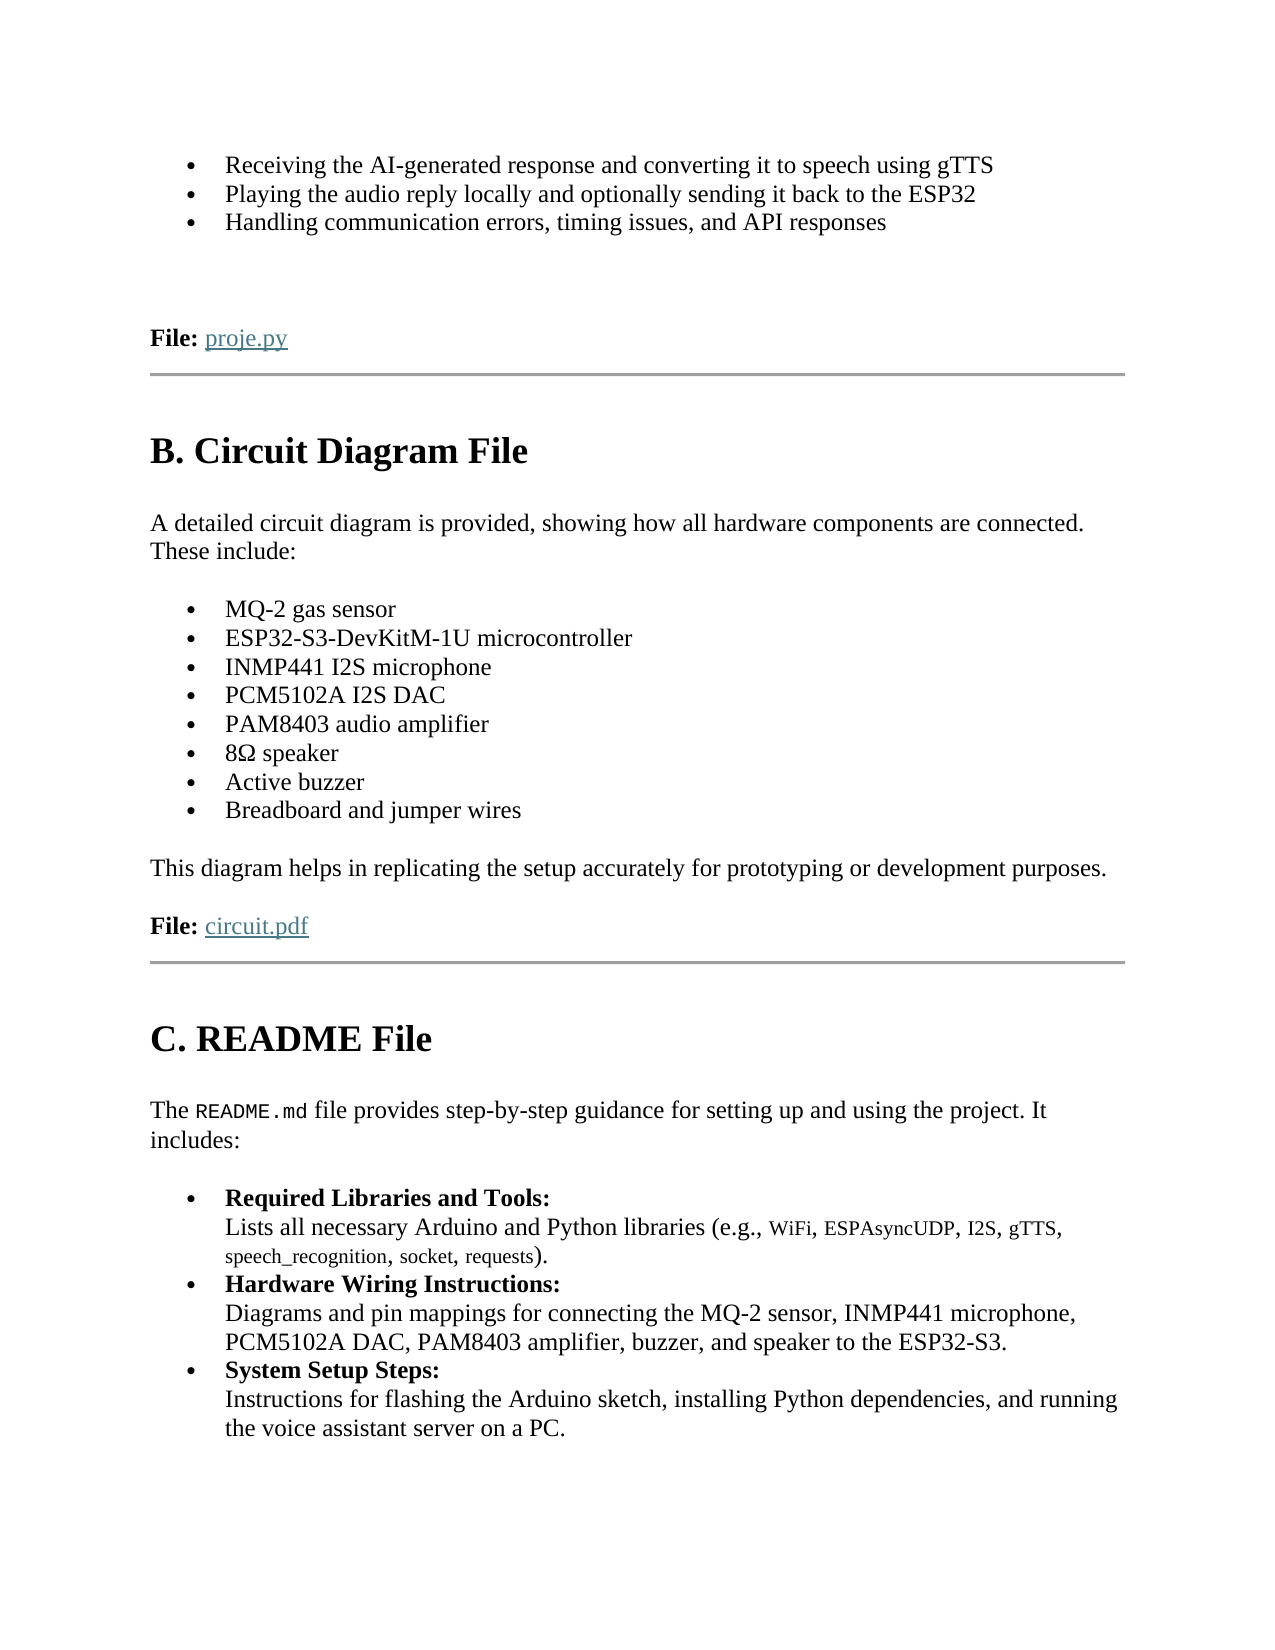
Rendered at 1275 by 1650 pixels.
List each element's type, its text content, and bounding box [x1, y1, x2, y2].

list Playing the audio reply locally and optionally sending it back to the ESP32 [187, 179, 1125, 207]
list Handling communication errors, timing issues, and API responses [187, 207, 1125, 236]
list PCM5102A I2S DAC [187, 681, 1125, 709]
list System Setup Steps: Instructions for flashing the Arduino sketch, installing Python dependencies, and running the voice assistant server on a PC. [187, 1356, 1125, 1442]
text This diagram helps in replicating the setup accurately for prototyping or development purposes. [150, 853, 1125, 882]
list ESP32-S3-DevKitM-1U microcontroller [187, 623, 1125, 652]
list Required Libraries and Tools: Lists all necessary Arduino and Python libraries (e.g., WiFi, ESPAsyncUDP, I2S, gTTS, speech_recognition, socket, requests). [187, 1183, 1125, 1269]
list Active buzzer [187, 767, 1125, 796]
text File: circuit.pdf [150, 911, 1125, 940]
text B. Circuit Diagram File [150, 429, 1125, 472]
list Receiving the AI-generated response and converting it to speech using gTTS [187, 150, 1125, 179]
list MQ-2 gas sensor [187, 594, 1125, 623]
list 8Ω speaker [187, 738, 1125, 767]
text File: proje.py [150, 323, 1125, 352]
text A detailed circuit diagram is provided, showing how all hardware components are connected. These include: [150, 508, 1125, 565]
list INMP441 I2S microphone [187, 652, 1125, 681]
list Hardware Wiring Instructions: Diagrams and pin mappings for connecting the MQ-2 sensor, INMP441 microphone, PCM5102A DAC, PAM8403 amplifier, buzzer, and speaker to the ESP32-S3. [187, 1269, 1125, 1356]
list PAM8403 audio amplifier [187, 709, 1125, 738]
text The README.md file provides step-by-step guidance for setting up and using the project. It includes: [150, 1096, 1125, 1154]
list Breadboard and jumper wires [187, 796, 1125, 824]
text C. README File [150, 1017, 1125, 1060]
